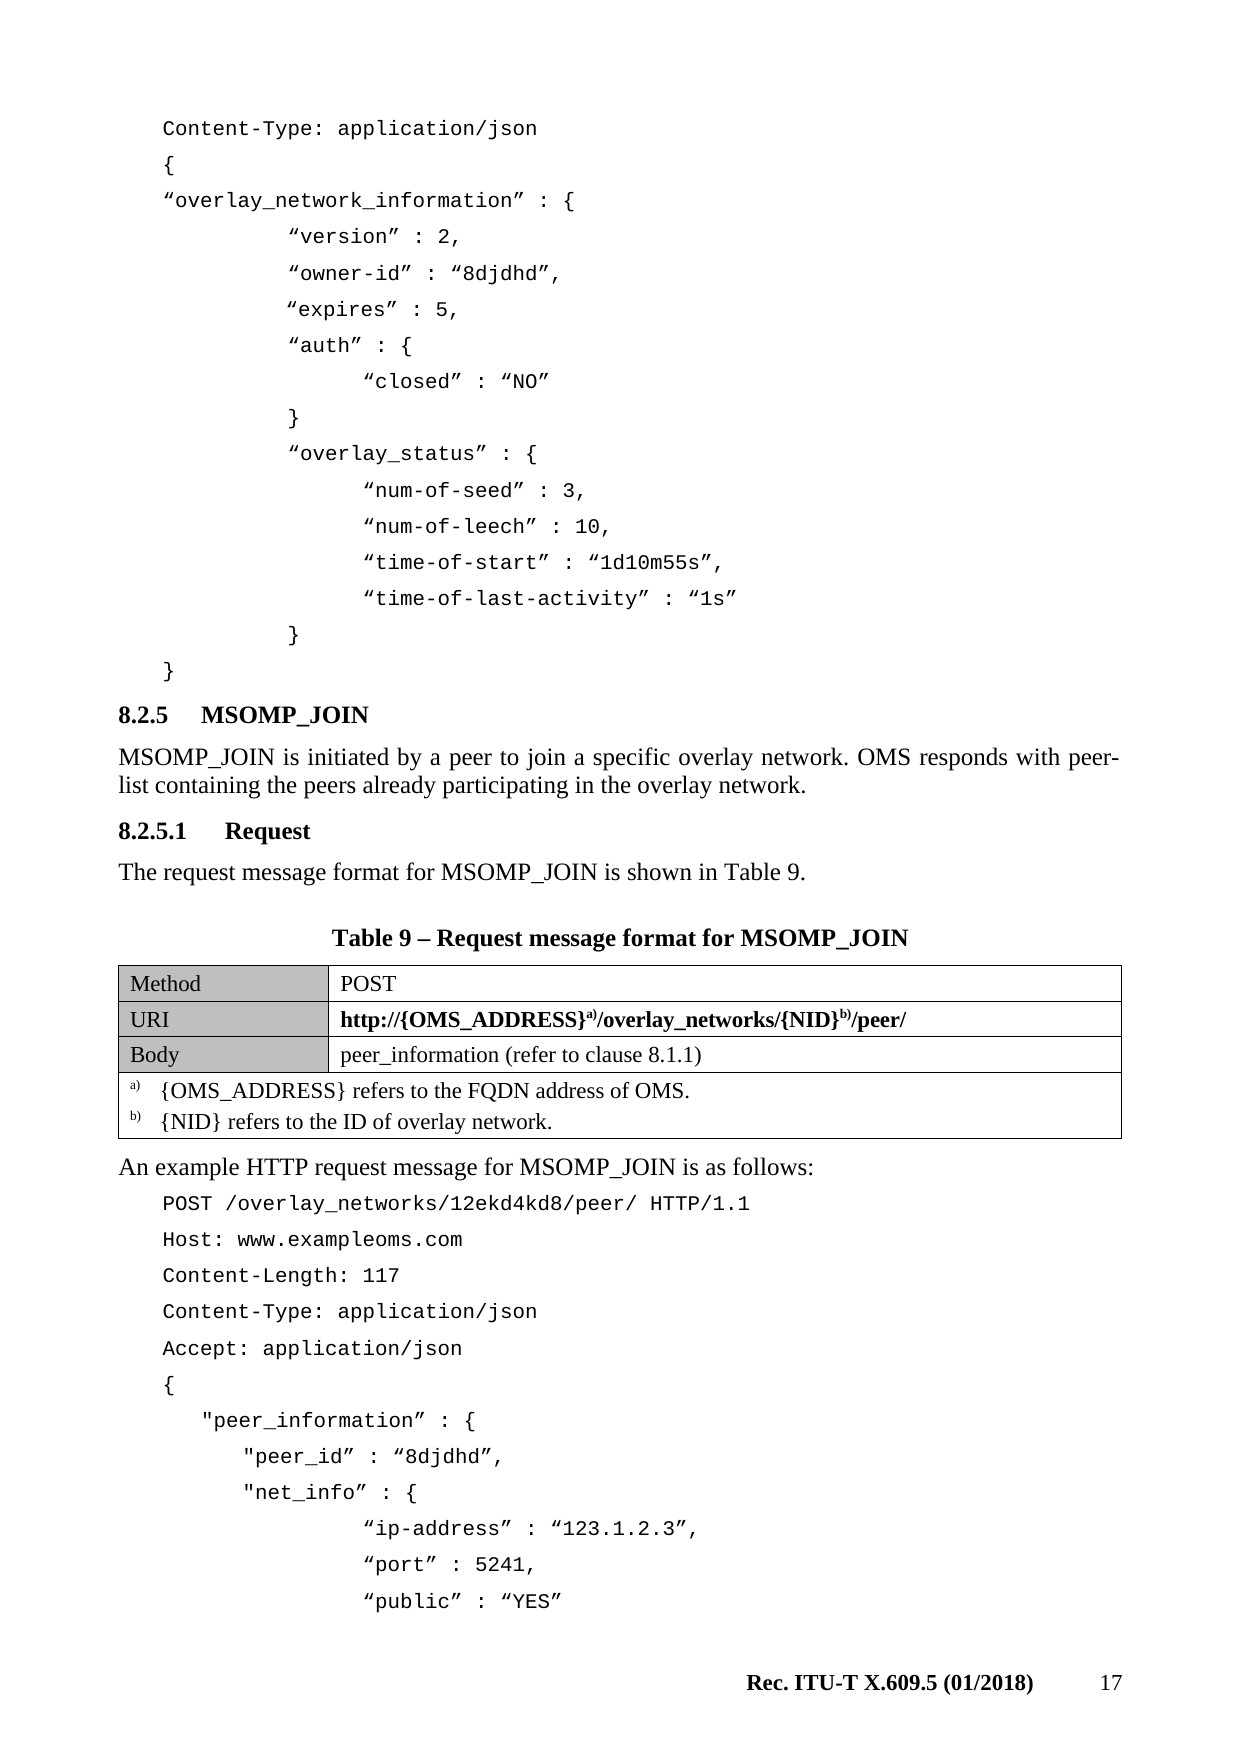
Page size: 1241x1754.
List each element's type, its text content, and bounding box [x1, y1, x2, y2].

text “time-of-start” : “1d10m55s”, [162, 552, 1122, 576]
text “owner-id” : “8djdhd”, [162, 263, 1122, 286]
text “version” : 2, [162, 227, 1122, 250]
text “port” : 5241, [162, 1554, 1122, 1578]
table_cell Body [119, 1037, 328, 1072]
text “overlay_status” : { [162, 443, 1122, 467]
text “closed” : “NO” [162, 371, 1122, 395]
title Table 9 – Request message format for MSOMP_JOIN [118, 923, 1122, 952]
text “expires” : 5, [162, 299, 1122, 322]
text Content-Type: application/json [162, 118, 1122, 142]
text Host: www.exampleoms.com [162, 1229, 1122, 1253]
text “num-of-leech” : 10, [162, 516, 1122, 539]
table_header POST [329, 966, 1121, 1001]
text MSOMP_JOIN is initiated by a peer to join a specific overlay network. OMS responds with peer-list containing the peers already participating in the overlay network. [118, 742, 1122, 799]
text “time-of-last-activity” : “1s” [162, 588, 1122, 612]
text Accept: application/json [162, 1338, 1122, 1361]
subtitle 8.2.5.1 Request [118, 816, 1122, 845]
text POST /overlay_networks/12ekd4kd8/peer/ HTTP/1.1 [162, 1193, 1122, 1217]
text { [162, 1374, 1122, 1397]
table_cell peer_information (refer to clause 8.1.1) [329, 1037, 1121, 1072]
text } [162, 624, 1122, 648]
text An example HTTP request message for MSOMP_JOIN is as follows: [118, 1152, 1122, 1181]
text “overlay_network_information” : { [162, 190, 1122, 214]
text } [162, 660, 1122, 684]
table_cell a) {OMS_ADDRESS} refers to the FQDN address of OMS. b) {NID} refers to the ID of overlay network. [119, 1073, 1121, 1138]
subtitle 8.2.5 MSOMP_JOIN [118, 701, 1122, 729]
table_cell http://{OMS_ADDRESS}a)/overlay_networks/{NID}b)/peer/ [329, 1002, 1121, 1036]
text } [162, 407, 1122, 431]
text The request message format for MSOMP_JOIN is shown in Table 9. [118, 857, 1122, 886]
text { [162, 154, 1122, 178]
text “auth” : { [162, 335, 1122, 359]
text “num-of-seed” : 3, [162, 479, 1122, 503]
text "peer_information” : { [162, 1410, 1122, 1433]
text Content-Length: 117 [162, 1265, 1122, 1289]
text “public” : “YES” [162, 1591, 1122, 1614]
text "net_info” : { [162, 1482, 1122, 1506]
table_header Method [119, 966, 328, 1001]
text “ip-address” : “123.1.2.3”, [162, 1518, 1122, 1542]
table_cell URI [119, 1002, 328, 1036]
text "peer_id” : “8djdhd”, [162, 1446, 1122, 1470]
text Content-Type: application/json [162, 1301, 1122, 1325]
